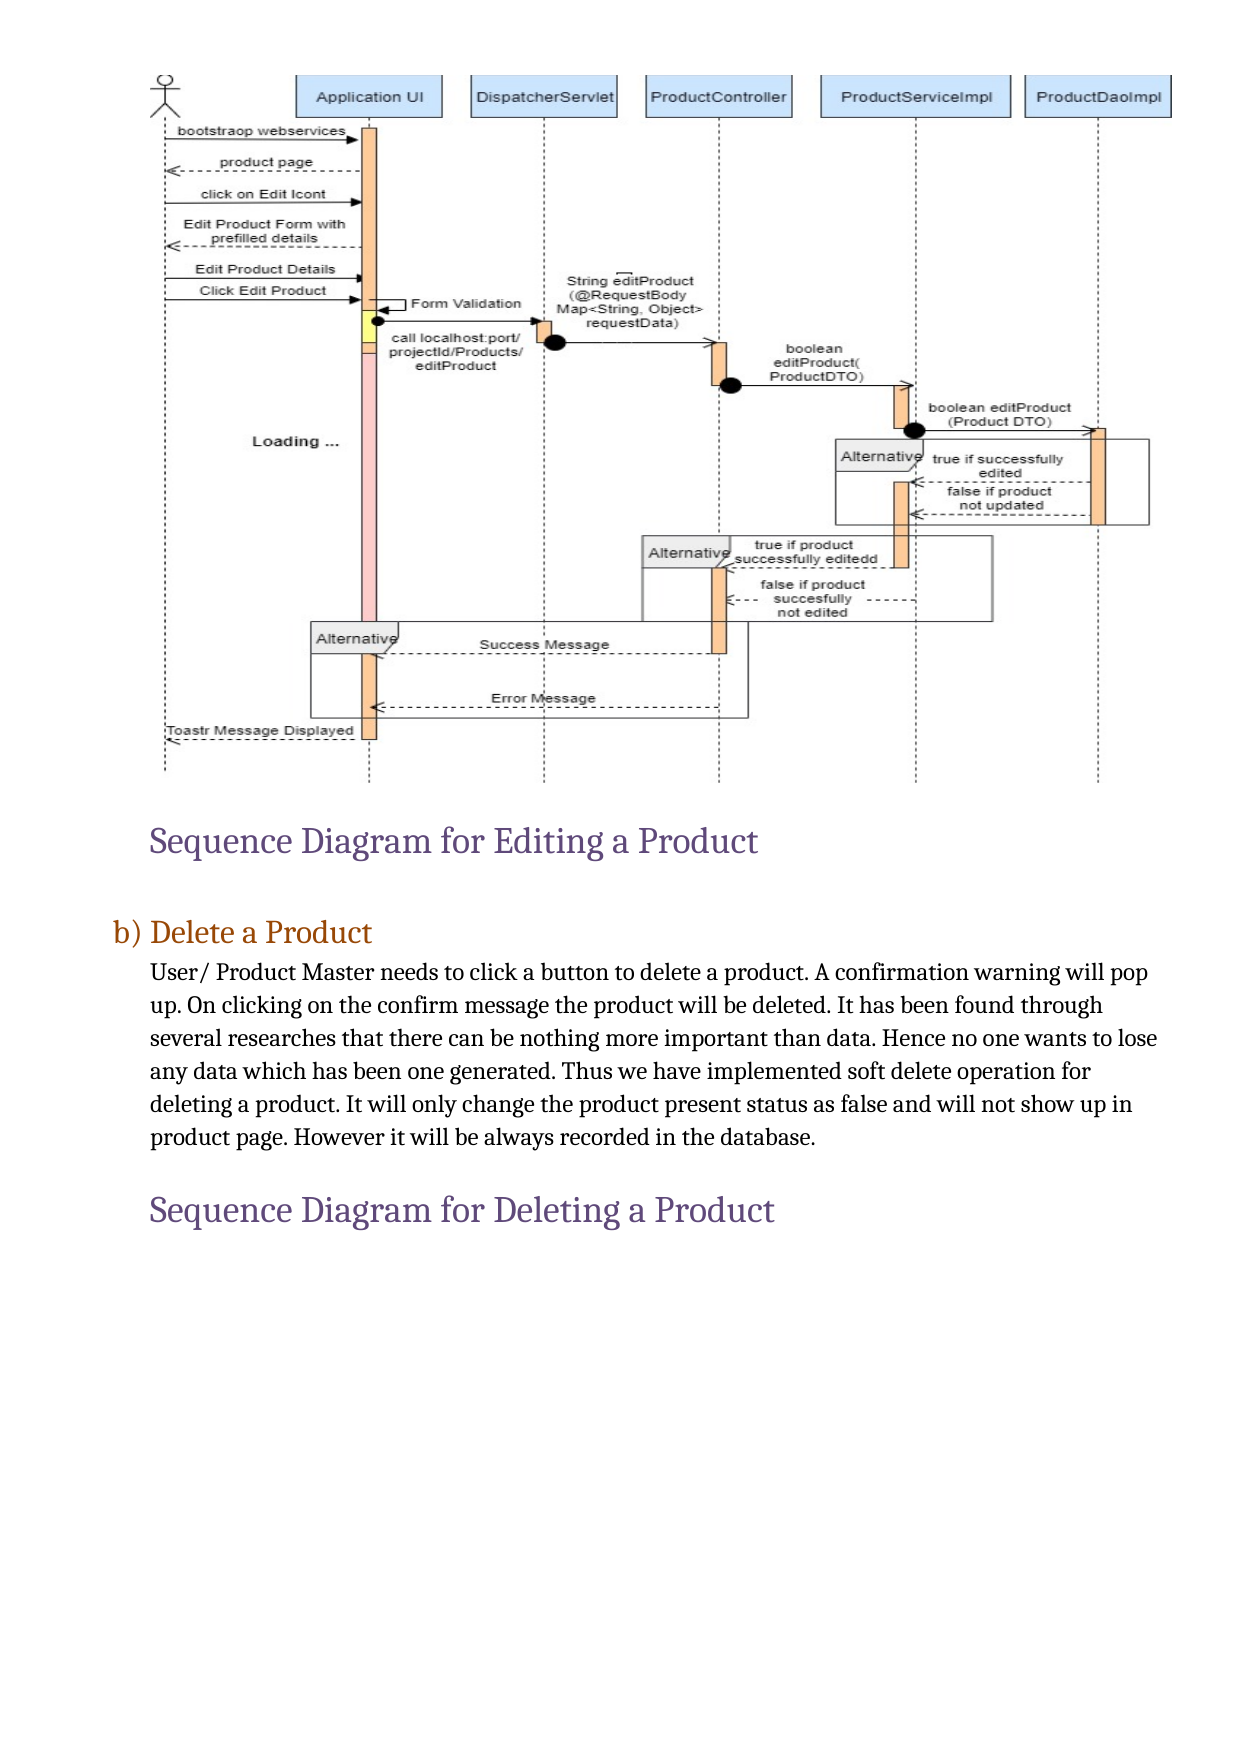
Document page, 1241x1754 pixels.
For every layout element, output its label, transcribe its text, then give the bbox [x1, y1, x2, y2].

list User/ Product Master needs to click a button to delete a product. A confirmation warning will pop up. On clicking on the confirm message the product will be deleted. It has been found through several researches that there can be nothing more important than data. Hence no one wants to lose any data which has been one generated. Thus we have implemented soft delete operation for deleting a product. It will only change the product present status as false and will not show up in product page. However it will be always recorded in the database. [150, 958, 1165, 1152]
list Sequence Diagram for Deleting a Product [150, 1189, 1165, 1232]
list Sequence Diagram for Editing a Product [150, 820, 1165, 863]
list Delete a Product [112, 914, 1165, 952]
picture [150, 75, 1172, 783]
